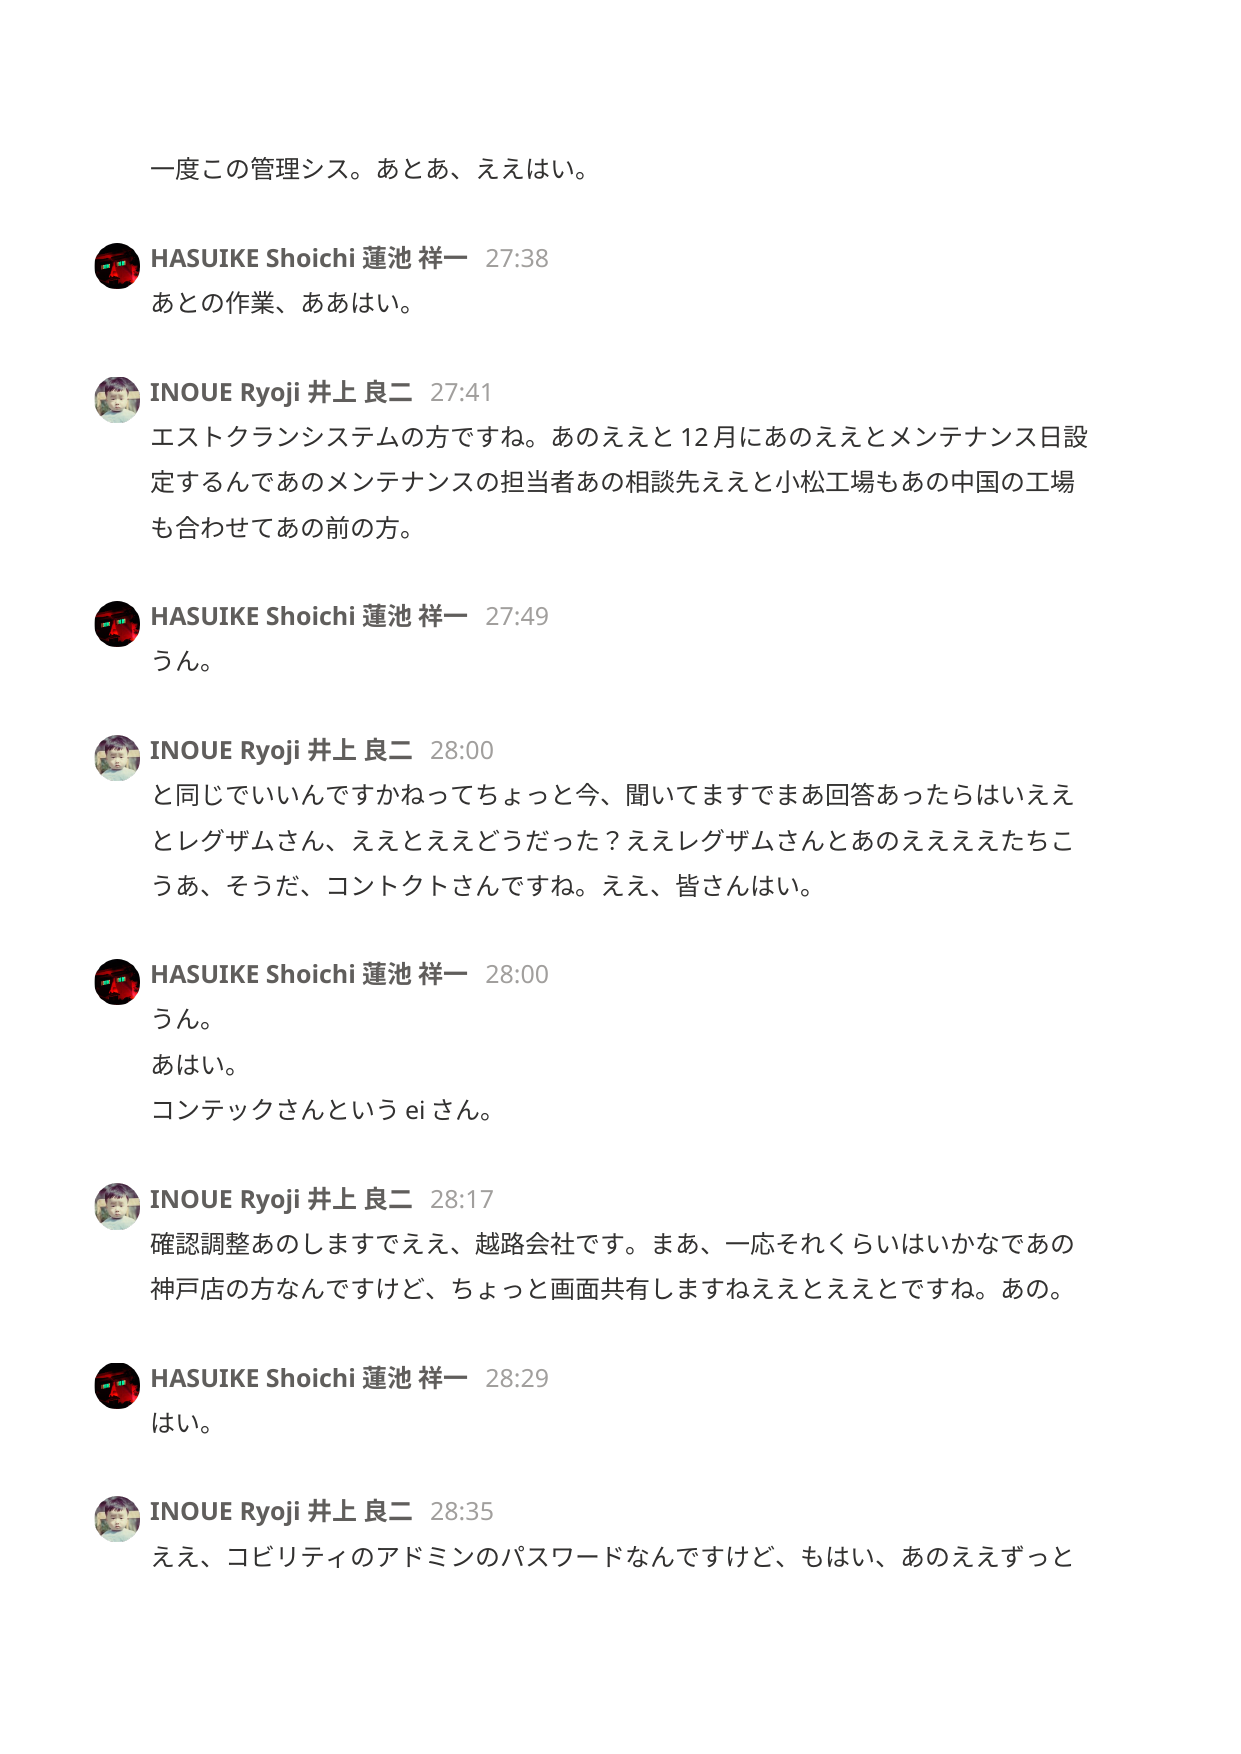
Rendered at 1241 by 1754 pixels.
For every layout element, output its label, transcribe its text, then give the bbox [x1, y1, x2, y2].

picture [94, 1363, 140, 1409]
text HASUIKE Shoichi 蓮池 祥一 27:38 あとの作業、ああはい。 [150, 195, 1090, 320]
picture [94, 243, 140, 289]
text INOUE Ryoji 井上 良二 27:41 エストクランシステムの方ですね。あのええと12月にあのええとメンテナンス日設定するんであのメンテナンスの担当者あの相談先ええと小松工場もあの中国の工場も合わせてあの前の方。 [150, 329, 1090, 544]
text HASUIKE Shoichi 蓮池 祥一 28:29 はい。 [150, 1315, 1090, 1440]
picture [94, 735, 140, 781]
text HASUIKE Shoichi 蓮池 祥一 27:49 うん。 [150, 553, 1090, 678]
picture [94, 1496, 140, 1542]
text INOUE Ryoji 井上 良二 28:00 と同じでいいんですかねってちょっと今、聞いてますでまあ回答あったらはいええとレグザムさん、ええとええどうだった？ええレグザムさんとあのええええたちこうあ、そうだ、コントクトさんですね。ええ、皆さんはい。 [150, 687, 1090, 902]
picture [94, 377, 140, 423]
picture [94, 959, 140, 1005]
text HASUIKE Shoichi 蓮池 祥一 28:00 うん。 あはい。 コンテックさんというeiさん。 [150, 912, 1090, 1127]
picture [94, 601, 140, 647]
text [150, 150, 1090, 186]
picture [94, 1183, 140, 1230]
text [150, 1449, 1090, 1573]
text INOUE Ryoji 井上 良二 28:17 確認調整あのしますでええ、越路会社です。まあ、一応それくらいはいかなであの神戸店の方なんですけど、ちょっと画面共有しますねええとええとですね。あの。 [150, 1136, 1090, 1306]
